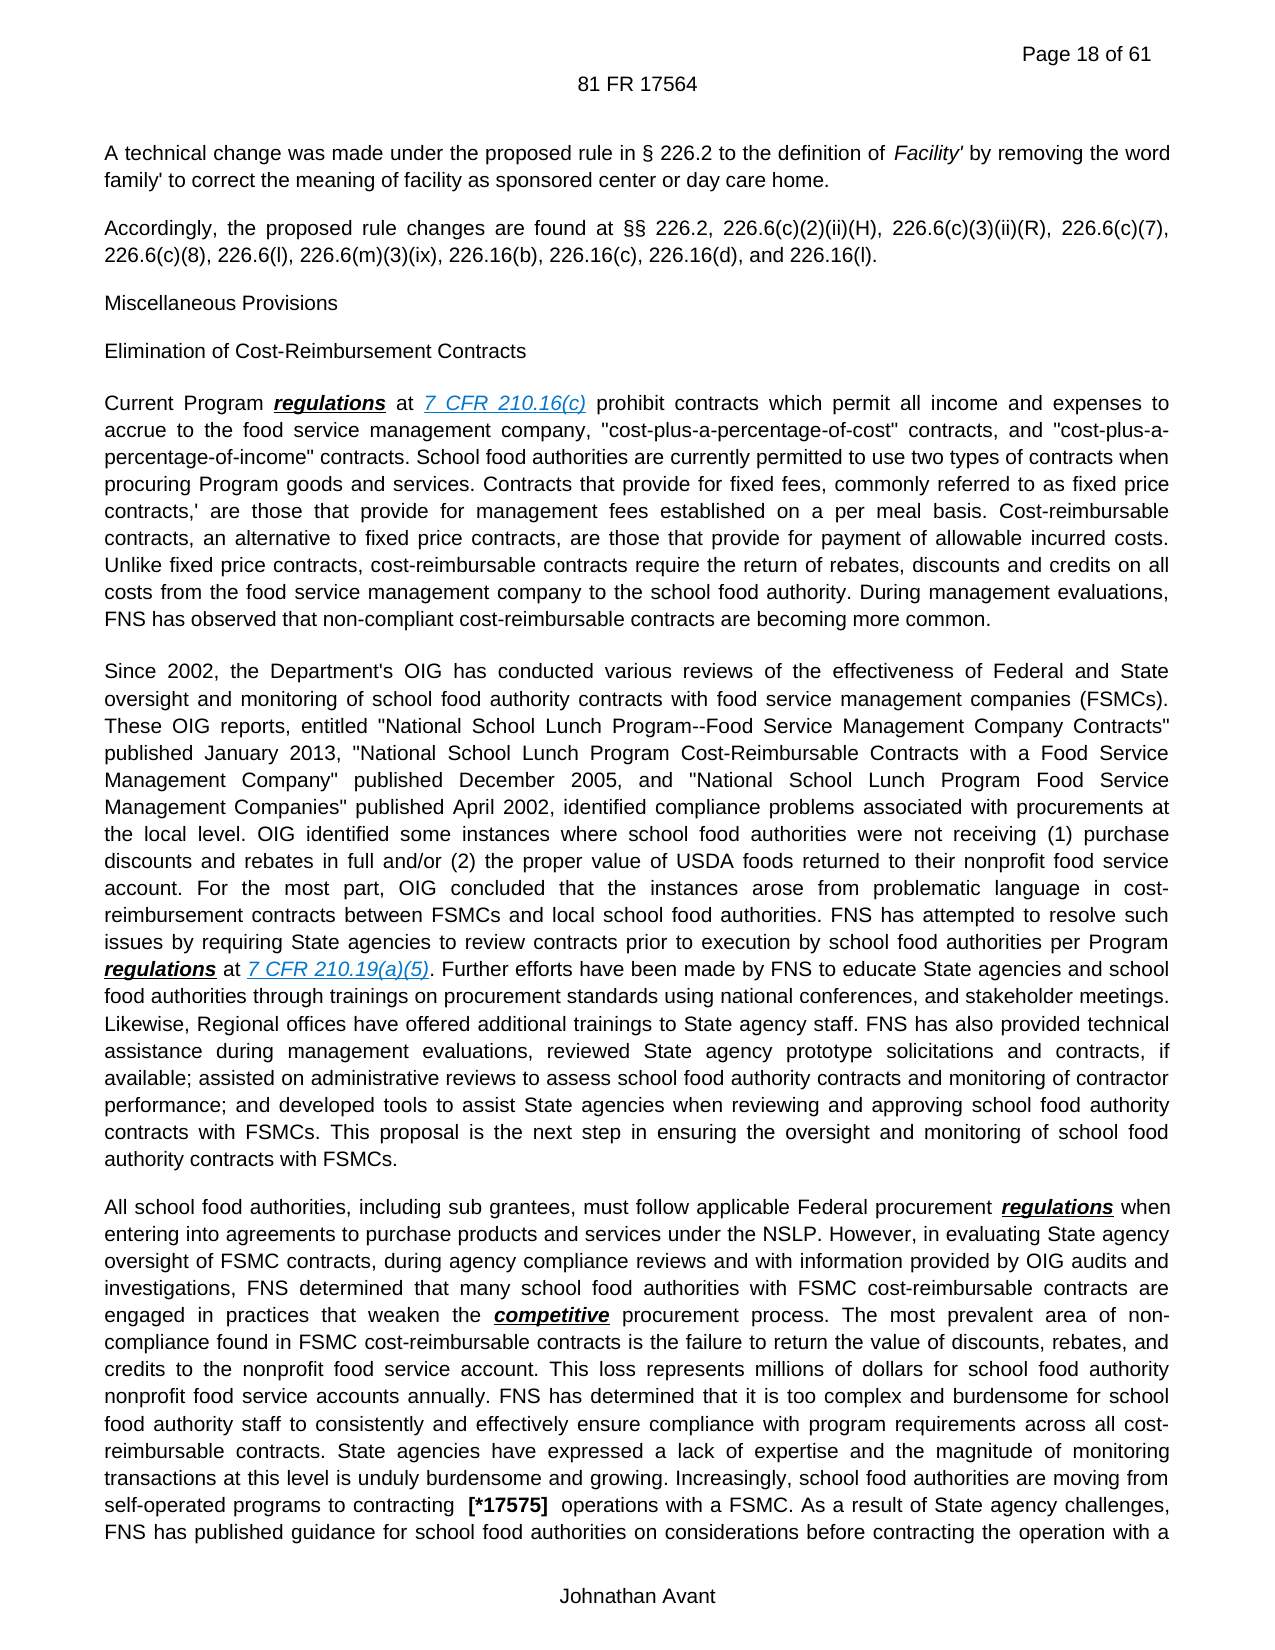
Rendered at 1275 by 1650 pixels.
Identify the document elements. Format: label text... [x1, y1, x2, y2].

text A technical change was made under the proposed rule in § 226.2 to the definition of Facility' by removing the word family' to correct the meaning of facility as sponsored center or day care home. [104, 137, 1171, 192]
text Since 2002, the Department's OIG has conducted various reviews of the effectiveness of Federal and State oversight and monitoring of school food authority contracts with food service management companies (FSMCs). These OIG reports, entitled "National School Lunch Program--Food Service Management Company Contracts" published January 2013, "National School Lunch Program Cost-Reimbursable Contracts with a Food Service Management Company" published December 2005, and "National School Lunch Program Food Service Management Companies" published April 2002, identified compliance problems associated with procurements at the local level. OIG identified some instances where school food authorities were not receiving (1) purchase discounts and rebates in full and/or (2) the proper value of USDA foods returned to their nonprofit food service account. For the most part, OIG concluded that the instances arose from problematic language in cost-reimbursement contracts between FSMCs and local school food authorities. FNS has attempted to resolve such issues by requiring State agencies to review contracts prior to execution by school food authorities per Program regulations at 7 CFR 210.19(a)(5). Further efforts have been made by FNS to educate State agencies and school food authorities through trainings on procurement standards using national conferences, and stakeholder meetings. Likewise, Regional offices have offered additional trainings to State agency staff. FNS has also provided technical assistance during management evaluations, reviewed State agency prototype solicitations and contracts, if available; assisted on administrative reviews to assess school food authority contracts and monitoring of contractor performance; and developed tools to assist State agencies when reviewing and approving school food authority contracts with FSMCs. This proposal is the next step in ensuring the oversight and monitoring of school food authority contracts with FSMCs. [104, 656, 1171, 1171]
text Current Program regulations at 7 CFR 210.16(c) prohibit contracts which permit all income and expenses to accrue to the food service management company, "cost-plus-a-percentage-of-cost" contracts, and "cost-plus-a-percentage-of-income" contracts. School food authorities are currently permitted to use two types of contracts when procuring Program goods and services. Contracts that provide for fixed fees, commonly referred to as fixed price contracts,' are those that provide for management fees established on a per meal basis. Cost-reimbursable contracts, an alternative to fixed price contracts, are those that provide for payment of allowable incurred costs. Unlike fixed price contracts, cost-reimbursable contracts require the return of rebates, discounts and credits on all costs from the food service management company to the school food authority. During management evaluations, FNS has observed that non-compliant cost-reimbursable contracts are becoming more common. [104, 387, 1171, 631]
text Accordingly, the proposed rule changes are found at §§ 226.2, 226.6(c)(2)(ii)(H), 226.6(c)(3)(ii)(R), 226.6(c)(7), 226.6(c)(8), 226.6(l), 226.6(m)(3)(ix), 226.16(b), 226.16(c), 226.16(d), and 226.16(l). [104, 212, 1171, 267]
text Miscellaneous Provisions [104, 287, 1171, 314]
text Elimination of Cost-Reimbursement Contracts [104, 335, 1171, 362]
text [104, 1192, 1171, 1544]
